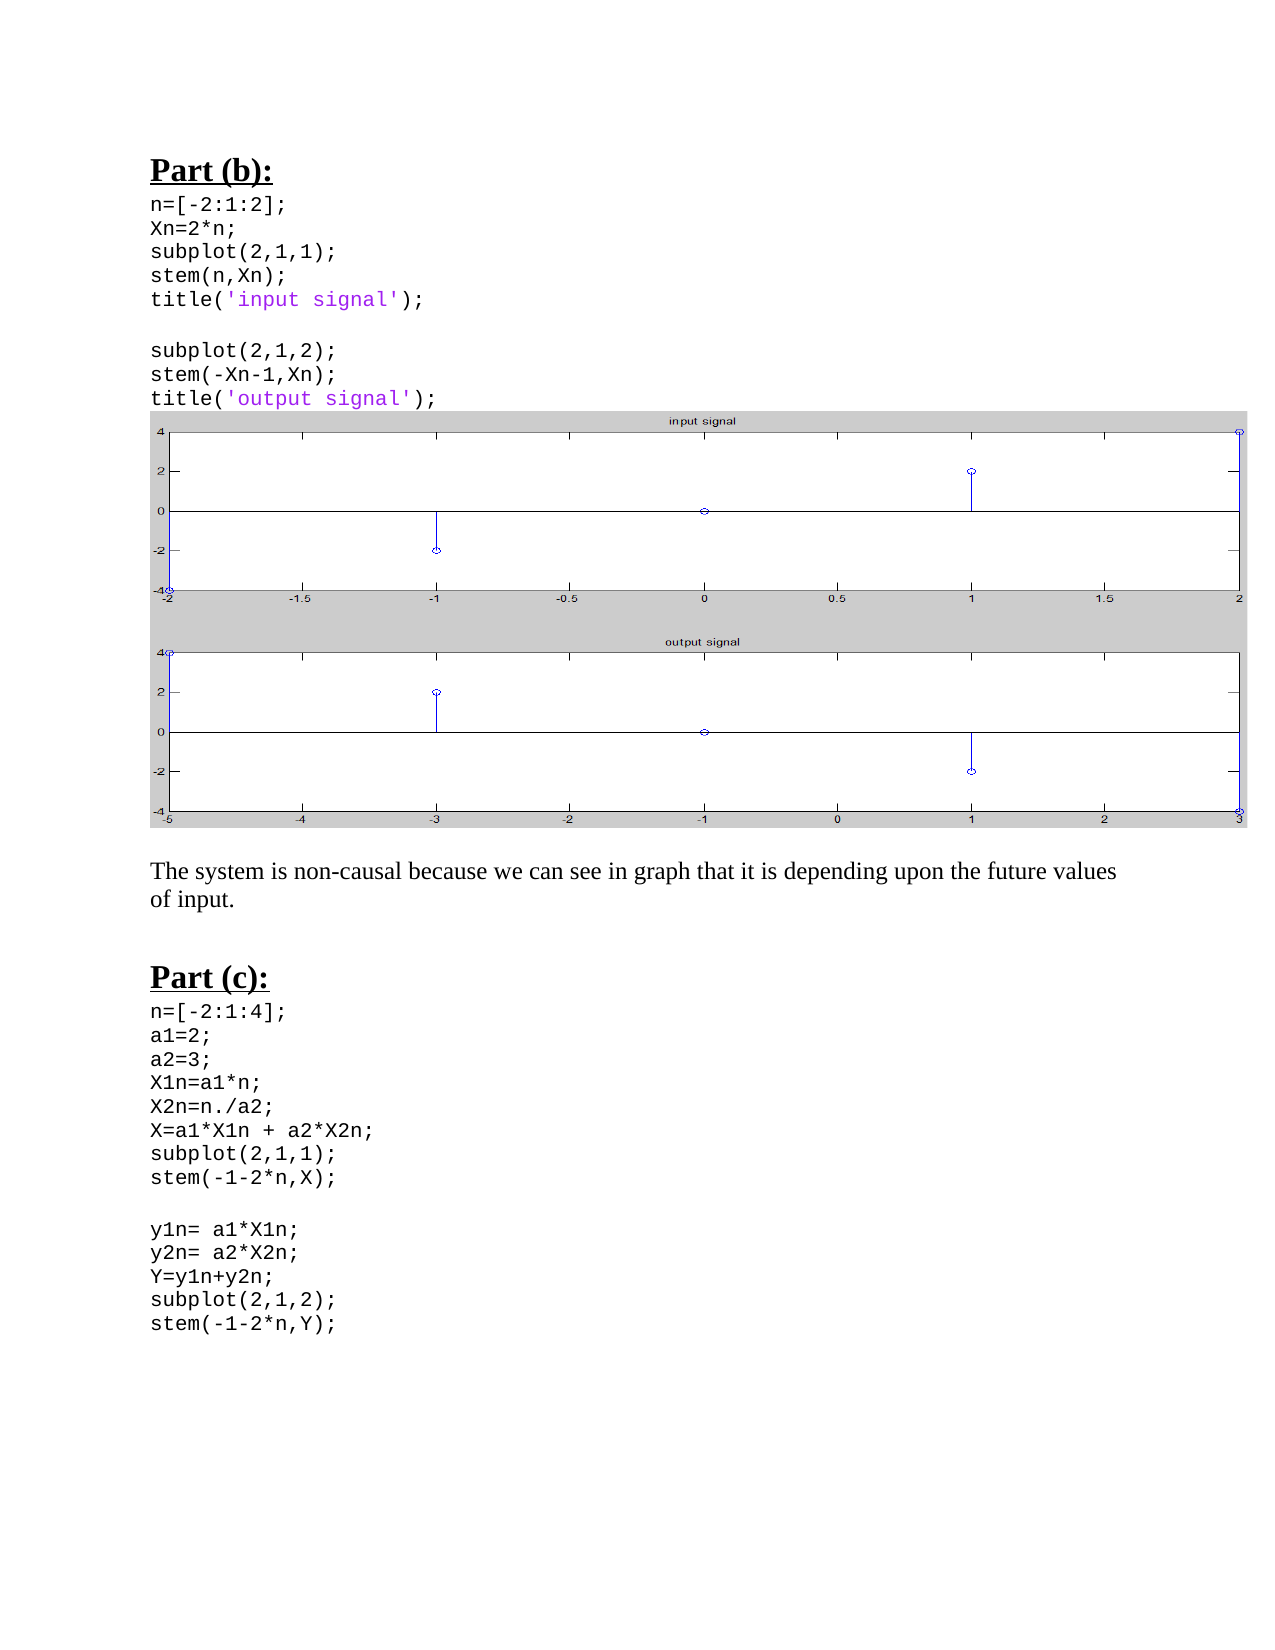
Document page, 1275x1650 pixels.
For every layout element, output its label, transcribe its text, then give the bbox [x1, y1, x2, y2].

text title('input signal'); [150, 289, 1125, 312]
text The system is non-causal because we can see in graph that it is depending upon the future values of input. [150, 856, 1125, 913]
text Part (b): [150, 150, 1125, 188]
text n=[-2:1:4]; [150, 1001, 1125, 1025]
text subplot(2,1,1); [150, 241, 1125, 265]
text Xn=2*n; [150, 218, 1125, 241]
text subplot(2,1,2); [150, 340, 1125, 364]
text X2n=n./a2; [150, 1096, 1125, 1119]
text n=[-2:1:2]; [150, 194, 1125, 218]
text stem(-1-2*n,Y); [150, 1313, 1125, 1337]
text Part (c): [150, 957, 1125, 996]
text X=a1*X1n + a2*X2n; [150, 1119, 1125, 1143]
text title('output signal'); [150, 388, 1125, 411]
text a1=2; [150, 1025, 1125, 1049]
text stem(n,Xn); [150, 265, 1125, 289]
text subplot(2,1,2); [150, 1289, 1125, 1313]
text stem(-Xn-1,Xn); [150, 364, 1125, 388]
text y2n= a2*X2n; [150, 1242, 1125, 1266]
text y1n= a1*X1n; [150, 1218, 1125, 1242]
text stem(-1-2*n,X); [150, 1167, 1125, 1191]
text subplot(2,1,1); [150, 1143, 1125, 1167]
text Y=y1n+y2n; [150, 1266, 1125, 1289]
text a2=3; [150, 1049, 1125, 1072]
text X1n=a1*n; [150, 1072, 1125, 1096]
picture [150, 411, 1248, 828]
